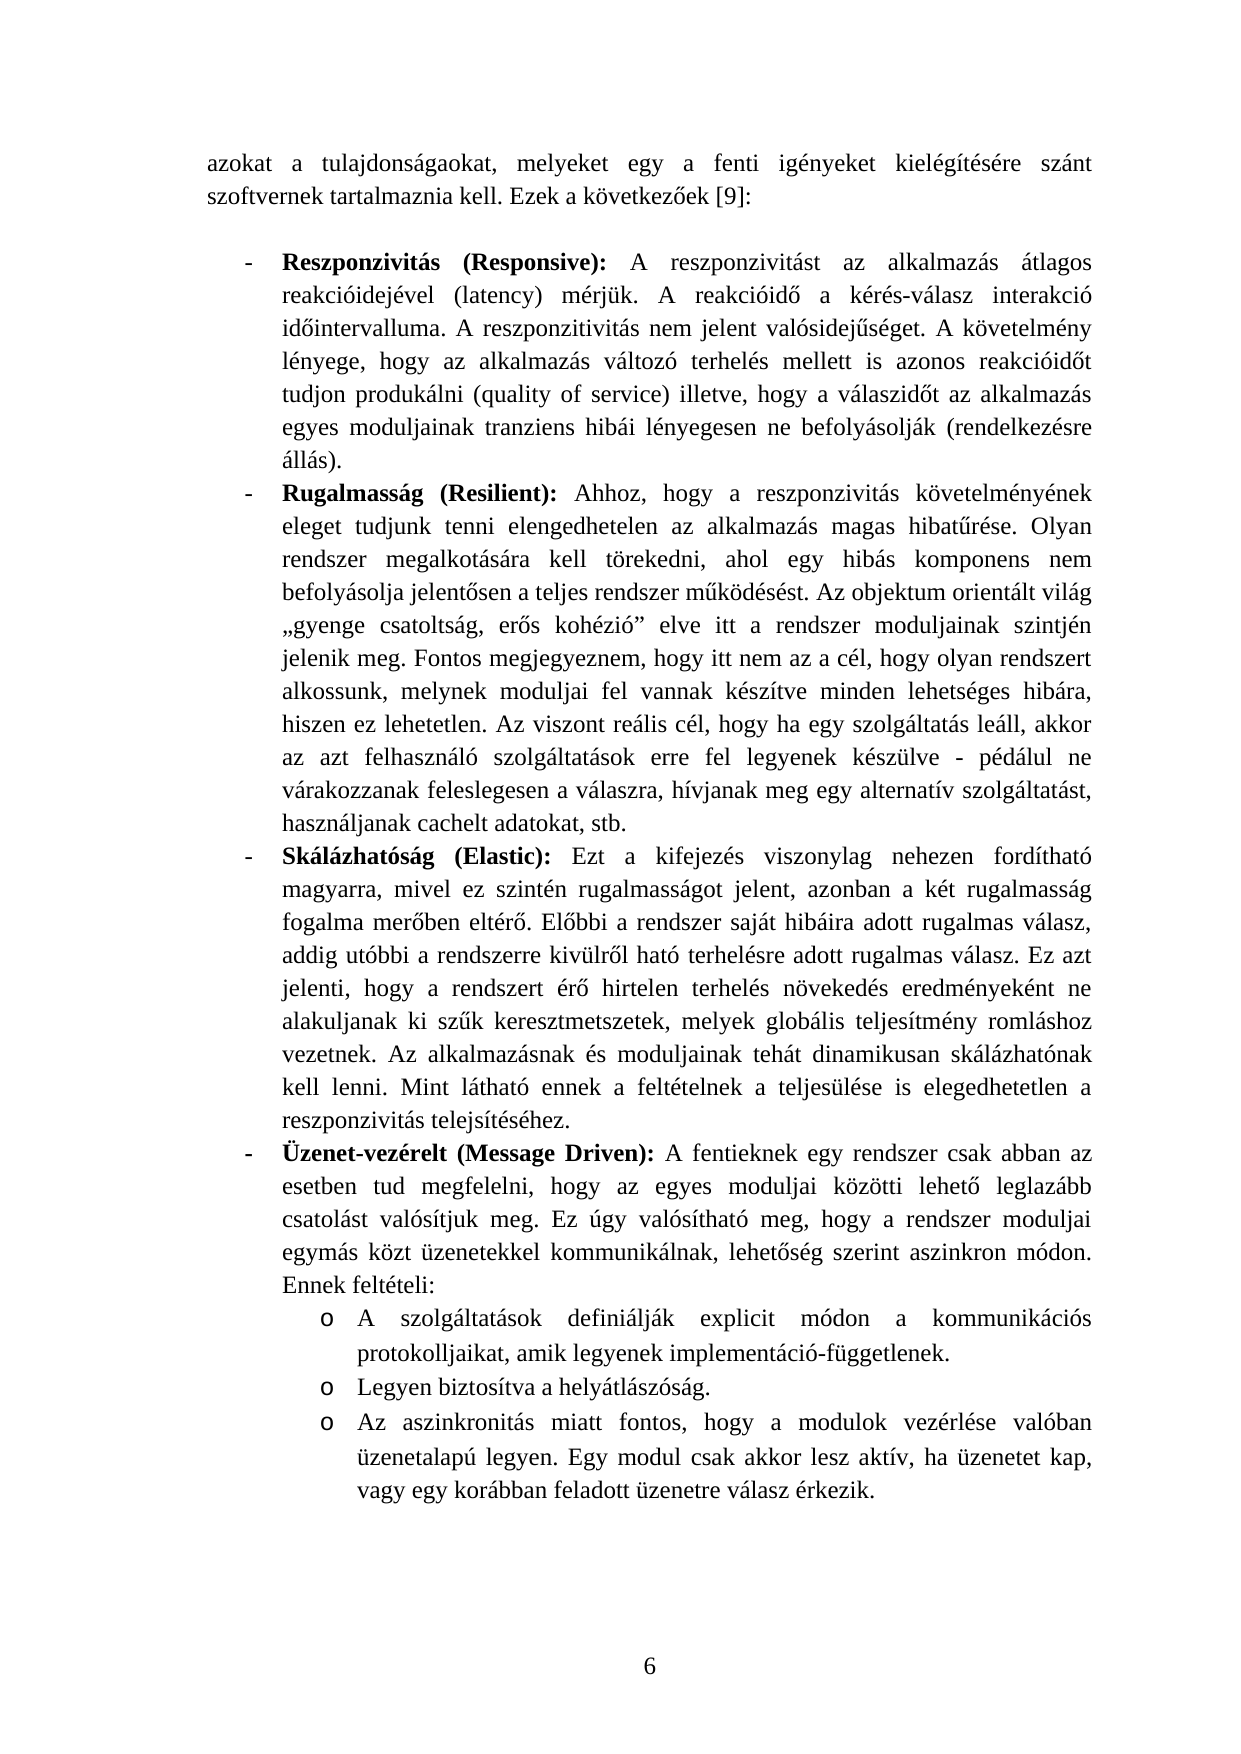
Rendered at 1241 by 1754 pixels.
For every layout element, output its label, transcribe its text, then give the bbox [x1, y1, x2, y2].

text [207, 148, 1092, 209]
list Skálázhatóság (Elastic): Ezt a kifejezés viszonylag nehezen fordítható magyarra, mivel ez szintén rugalmasságot jelent, azonban a két rugalmasság fogalma merőben eltérő. Előbbi a rendszer saját hibáira adott rugalmas válasz, addig utóbbi a rendszerre kivülről ható terhelésre adott rugalmas válasz. Ez azt jelenti, hogy a rendszert érő hirtelen terhelés növekedés eredményeként ne alakuljanak ki szűk keresztmetszetek, melyek globális teljesítmény romláshoz vezetnek. Az alkalmazásnak és moduljainak tehát dinamikusan skálázhatónak kell lenni. Mint látható ennek a feltételnek a teljesülése is elegedhetetlen a reszponzivitás telejsítéséhez. [244, 841, 1092, 1134]
list Az aszinkronitás miatt fontos, hogy a modulok vezérlése valóban üzenetalapú legyen. Egy modul csak akkor lesz aktív, ha üzenetet kap, vagy egy korábban feladott üzenetre válasz érkezik. [319, 1407, 1092, 1504]
list Rugalmasság (Resilient): Ahhoz, hogy a reszponzivitás követelményének eleget tudjunk tenni elengedhetelen az alkalmazás magas hibatűrése. Olyan rendszer megalkotására kell törekedni, ahol egy hibás komponens nem befolyásolja jelentősen a teljes rendszer működésést. Az objektum orientált világ „gyenge csatoltság, erős kohézió” elve itt a rendszer moduljainak szintjén jelenik meg. Fontos megjegyeznem, hogy itt nem az a cél, hogy olyan rendszert alkossunk, melynek moduljai fel vannak készítve minden lehetséges hibára, hiszen ez lehetetlen. Az viszont reális cél, hogy ha egy szolgáltatás leáll, akkor az azt felhasználó szolgáltatások erre fel legyenek készülve - pédálul ne várakozzanak feleslegesen a válaszra, hívjanak meg egy alternatív szolgáltatást, használjanak cachelt adatokat, stb. [244, 478, 1092, 837]
list A szolgáltatások definiálják explicit módon a kommunikációs protokolljaikat, amik legyenek implementáció-függetlenek. [319, 1303, 1092, 1367]
list Legyen biztosítva a helyátlászóság. [319, 1372, 1092, 1402]
list Reszponzivitás (Responsive): A reszponzivitást az alkalmazás átlagos reakcióidejével (latency) mérjük. A reakcióidő a kérés-válasz interakció időintervalluma. A reszponzitivitás nem jelent valósidejűséget. A követelmény lényege, hogy az alkalmazás változó terhelés mellett is azonos reakcióidőt tudjon produkálni (quality of service) illetve, hogy a válaszidőt az alkalmazás egyes moduljainak tranziens hibái lényegesen ne befolyásolják (rendelkezésre állás). [244, 247, 1092, 474]
list Üzenet-vezérelt (Message Driven): A fentieknek egy rendszer csak abban az esetben tud megfelelni, hogy az egyes moduljai közötti lehető leglazább csatolást valósítjuk meg. Ez úgy valósítható meg, hogy a rendszer moduljai egymás közt üzenetekkel kommunikálnak, lehetőség szerint aszinkron módon. Ennek feltételi: [244, 1138, 1092, 1299]
